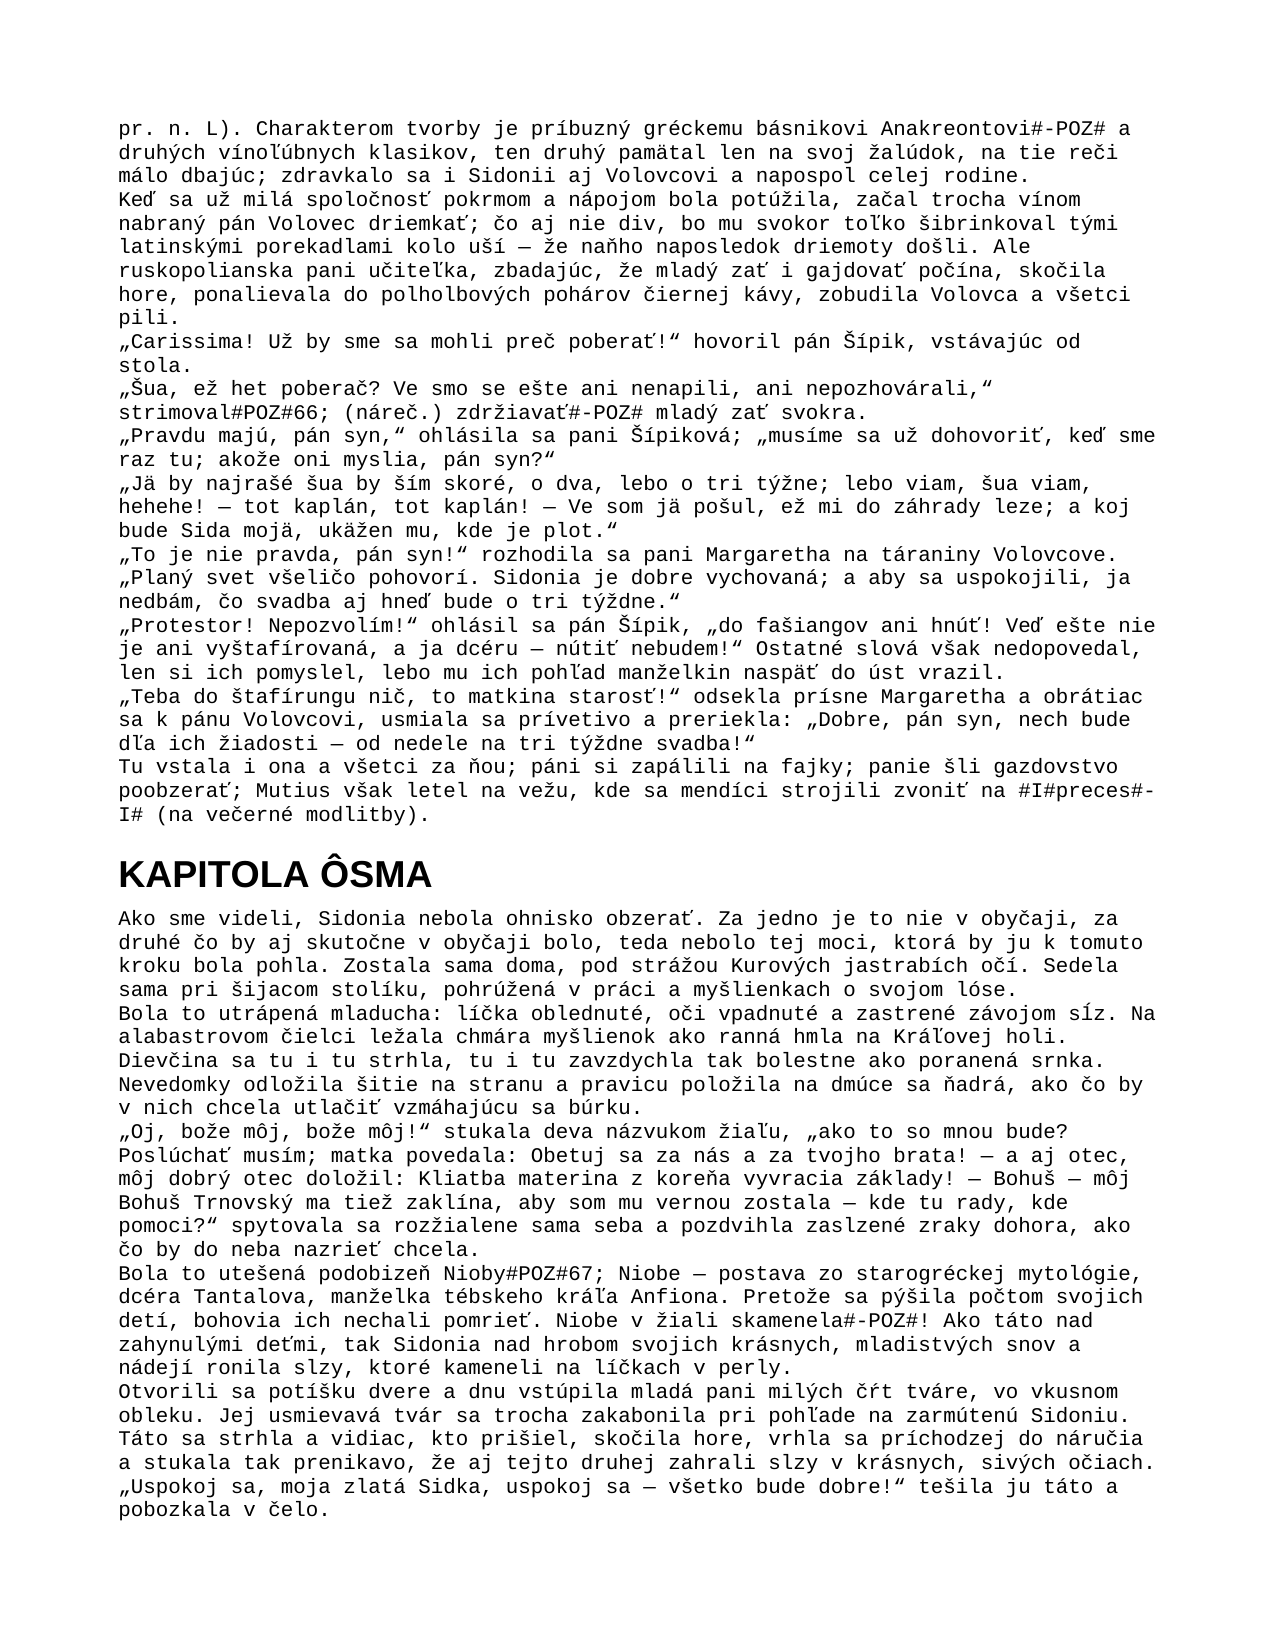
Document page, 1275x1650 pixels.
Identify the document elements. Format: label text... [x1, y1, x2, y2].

text „To je nie pravda, pán syn!“ rozhodila sa pani Margaretha na táraniny Volovcove. „Planý svet všeličo pohovorí. Sidonia je dobre vychovaná; a aby sa uspokojili, ja nedbám, čo svadba aj hneď bude o tri týždne.“ [118, 544, 1157, 615]
text Bola to utrápená mladucha: líčka oblednuté, oči vpadnuté a zastrené závojom sĺz. Na alabastrovom čielci ležala chmára myšlienok ako ranná hmla na Kráľovej holi. Dievčina sa tu i tu strhla, tu i tu zavzdychla tak bolestne ako poranená srnka. Nevedomky odložila šitie na stranu a pravicu položila na dmúce sa ňadrá, ako čo by v nich chcela utlačiť vzmáhajúcu sa búrku. [118, 1003, 1157, 1121]
text Keď sa už milá spoločnosť pokrmom a nápojom bola potúžila, začal trocha vínom nabraný pán Volovec driemkať; čo aj nie div, bo mu svokor toľko šibrinkoval tými latinskými porekadlami kolo uší — že naňho naposledok driemoty došli. Ale ruskopolianska pani učiteľka, zbadajúc, že mladý zať i gajdovať počína, skočila hore, ponalievala do polholbových pohárov čiernej kávy, zobudila Volovca a všetci pili. [118, 189, 1157, 331]
text „Protestor! Nepozvolím!“ ohlásil sa pán Šípik, „do fašiangov ani hnúť! Veď ešte nie je ani vyštafírovaná, a ja dcéru — nútiť nebudem!“ Ostatné slová však nedopovedal, len si ich pomyslel, lebo mu ich pohľad manželkin naspäť do úst vrazil. [118, 615, 1157, 686]
text „Jä by najrašé šua by ším skoré, o dva, lebo o tri týžne; lebo viam, šua viam, hehehe! — tot kaplán, tot kaplán! — Ve som jä pošul, ež mi do záhrady leze; a koj bude Sida mojä, ukäžen mu, kde je plot.“ [118, 473, 1157, 544]
text Otvorili sa potíšku dvere a dnu vstúpila mladá pani milých čŕt tváre, vo vkusnom obleku. Jej usmievavá tvár sa trocha zakabonila pri pohľade na zarmútenú Sidoniu. Táto sa strhla a vidiac, kto prišiel, skočila hore, vrhla sa príchodzej do náručia a stukala tak prenikavo, že aj tejto druhej zahrali slzy v krásnych, sivých očiach. [118, 1381, 1157, 1476]
text „Uspokoj sa, moja zlatá Sidka, uspokoj sa — všetko bude dobre!“ tešila ju táto a pobozkala v čelo. [118, 1476, 1157, 1523]
text Bola to utešená podobizeň Nioby#POZ#67; Niobe — postava zo starogréckej mytológie, dcéra Tantalova, manželka tébskeho kráľa Anfiona. Pretože sa pýšila počtom svojich detí, bohovia ich nechali pomrieť. Niobe v žiali skamenela#-POZ#! Ako táto nad zahynulými deťmi, tak Sidonia nad hrobom svojich krásnych, mladistvých snov a nádejí ronila slzy, ktoré kameneli na líčkach v perly. [118, 1263, 1157, 1381]
text „Carissima! Už by sme sa mohli preč poberať!“ hovoril pán Šípik, vstávajúc od stola. [118, 331, 1157, 378]
text Ako sme videli, Sidonia nebola ohnisko obzerať. Za jedno je to nie v obyčaji, za druhé čo by aj skutočne v obyčaji bolo, teda nebolo tej moci, ktorá by ju k tomuto kroku bola pohla. Zostala sama doma, pod strážou Kurových jastrabích očí. Sedela sama pri šijacom stolíku, pohrúžená v práci a myšlienkach o svojom lóse. [118, 908, 1157, 1003]
subtitle KAPITOLA ÔSMA [118, 852, 1157, 896]
text „Pravdu majú, pán syn,“ ohlásila sa pani Šípiková; „musíme sa už dohovoriť, keď sme raz tu; akože oni myslia, pán syn?“ [118, 426, 1157, 473]
text „Šua, ež het poberač? Ve smo se ešte ani nenapili, ani nepozhovárali,“ strimoval#POZ#66; (náreč.) zdržiavať#-POZ# mladý zať svokra. [118, 378, 1157, 426]
text Tu vstala i ona a všetci za ňou; páni si zapálili na fajky; panie šli gazdovstvo poobzerať; Mutius však letel na vežu, kde sa mendíci strojili zvoniť na #I#preces#-I# (na večerné modlitby). [118, 757, 1157, 827]
text „Oj, bože môj, bože môj!“ stukala deva názvukom žiaľu, „ako to so mnou bude? Poslúchať musím; matka povedala: Obetuj sa za nás a za tvojho brata! — a aj otec, môj dobrý otec doložil: Kliatba materina z koreňa vyvracia základy! — Bohuš — môj Bohuš Trnovský ma tiež zaklína, aby som mu vernou zostala — kde tu rady, kde pomoci?“ spytovala sa rozžialene sama seba a pozdvihla zaslzené zraky dohora, ako čo by do neba nazrieť chcela. [118, 1121, 1157, 1263]
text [118, 118, 1157, 189]
text „Teba do štafírungu nič, to matkina starosť!“ odsekla prísne Margaretha a obrátiac sa k pánu Volovcovi, usmiala sa prívetivo a preriekla: „Dobre, pán syn, nech bude dľa ich žiadosti — od nedele na tri týždne svadba!“ [118, 686, 1157, 757]
